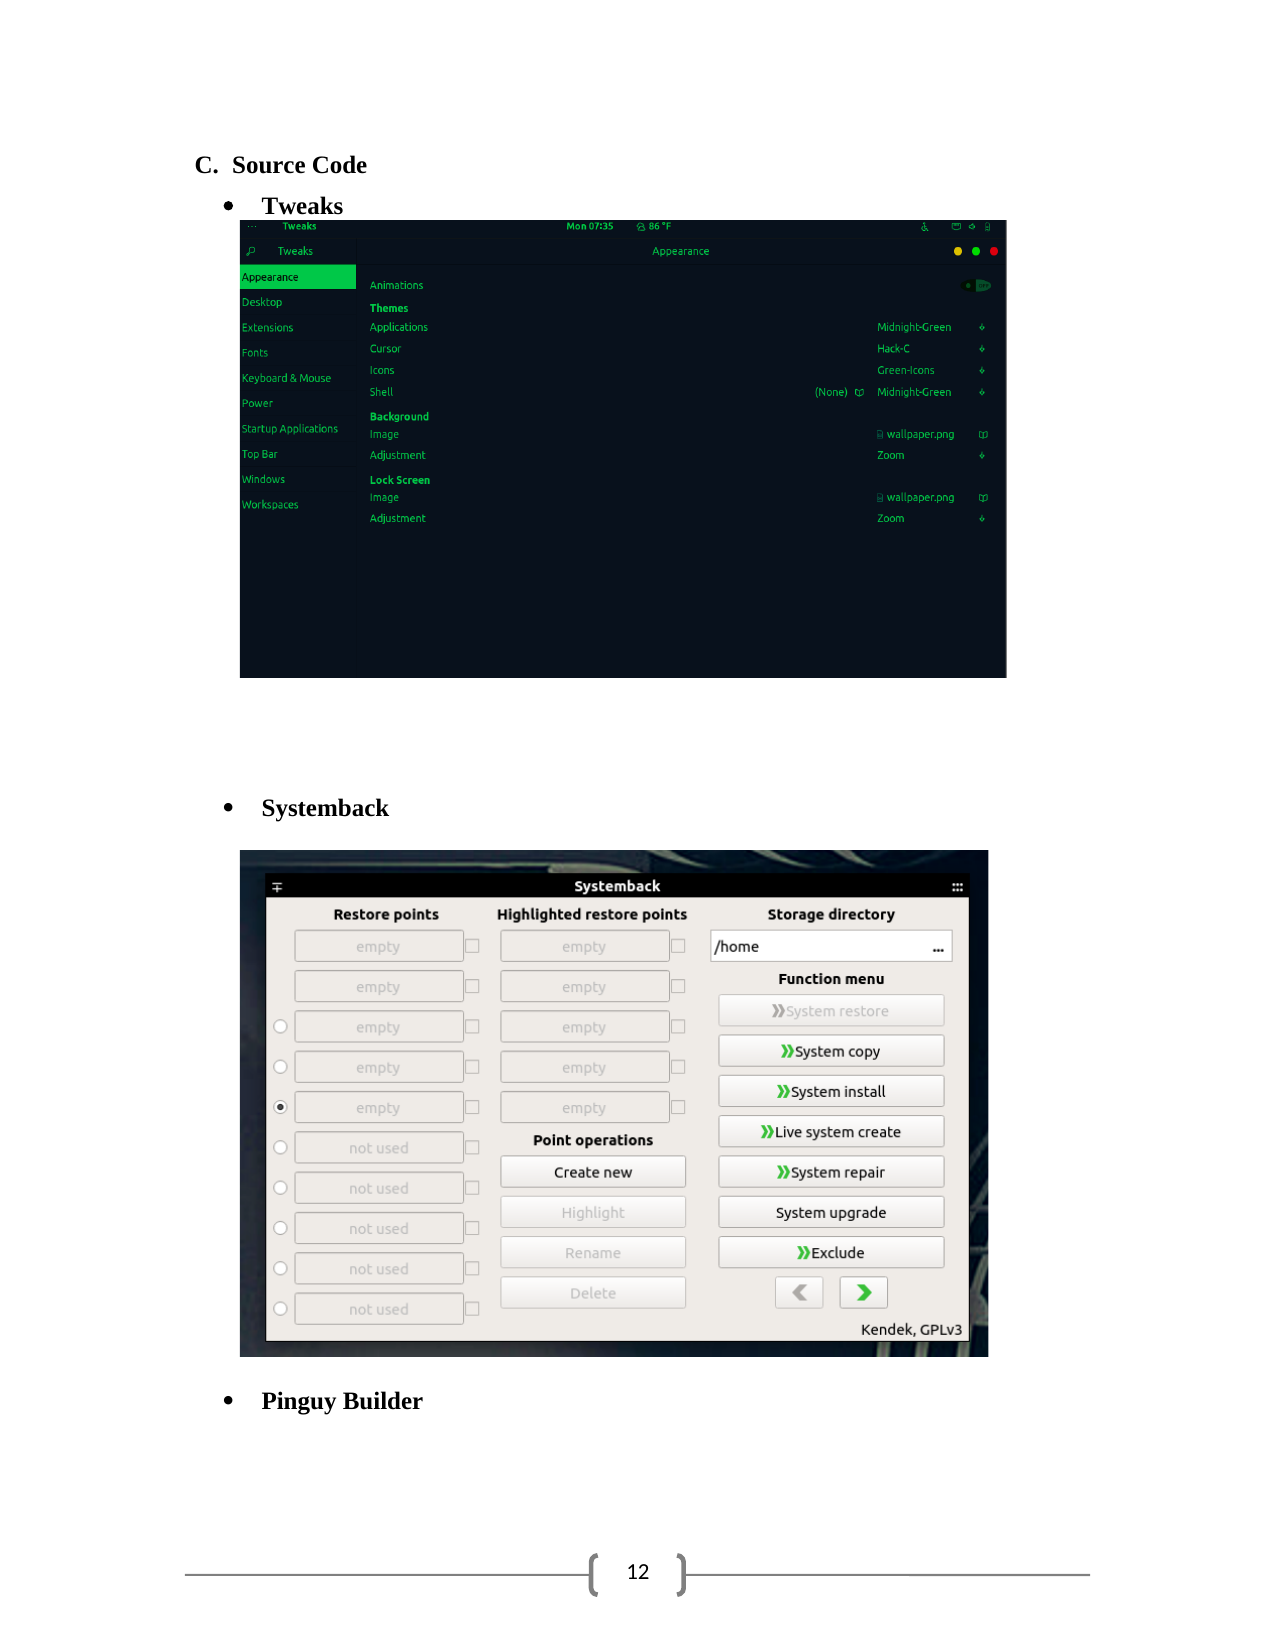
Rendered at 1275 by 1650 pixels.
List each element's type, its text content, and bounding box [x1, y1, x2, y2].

picture [239, 850, 989, 1357]
picture [239, 220, 1007, 678]
text Source Code [194, 150, 1125, 179]
list Tweaks [224, 191, 1125, 220]
list Systemback [224, 793, 1125, 821]
list Pinguy Builder [224, 1386, 1125, 1414]
